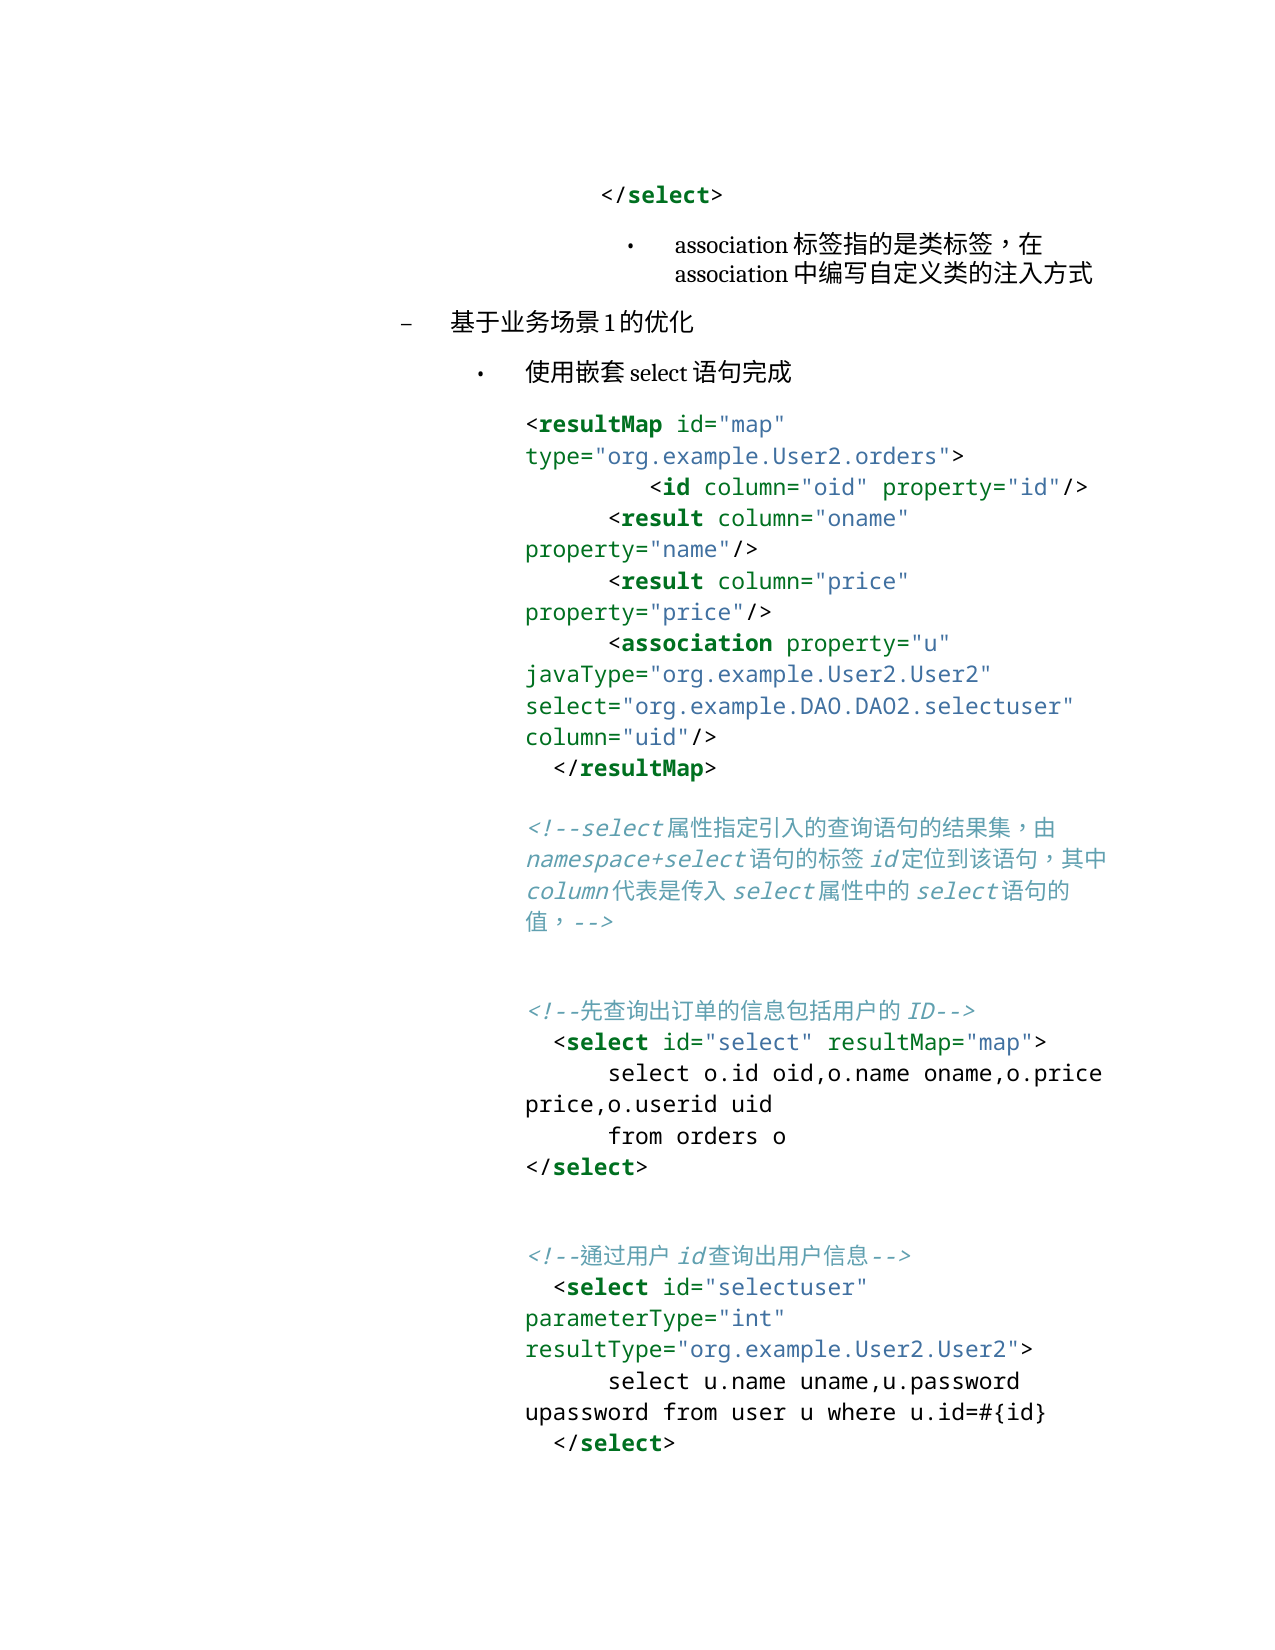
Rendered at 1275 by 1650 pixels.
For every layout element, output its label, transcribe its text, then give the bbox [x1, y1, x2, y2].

list 基于业务场景1的优化 [400, 309, 1125, 338]
list 使用嵌套select语句完成 [475, 359, 1125, 387]
list <resultMap id="map" type="org.example.User2.orders"> <id column="oid" property="id"/> <result column="oname" property="name"/> <result column="price" property="price"/> <association property="u" javaType="org.example.User2.User2" select="org.example.DAO.DAO2.selectuser" column="uid"/> </resultMap> <!--select属性指定引入的查询语句的结果集，由namespace+select语句的标签id定位到该语句，其中column代表是传入select属性中的select语句的值，--> <!--先查询出订单的信息包括用户的ID--> <select id="select" resultMap="map"> select o.id oid,o.name oname,o.price price,o.userid uid from orders o </select> <!--通过用户id查询出用户信息--> <select id="selectuser" parameterType="int" resultType="org.example.User2.User2"> select u.name uname,u.password upassword from user u where u.id=#{id} </select> [475, 408, 1125, 1458]
list association标签指的是类标签，在association中编写自定义类的注入方式 [625, 231, 1125, 288]
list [550, 150, 1125, 210]
